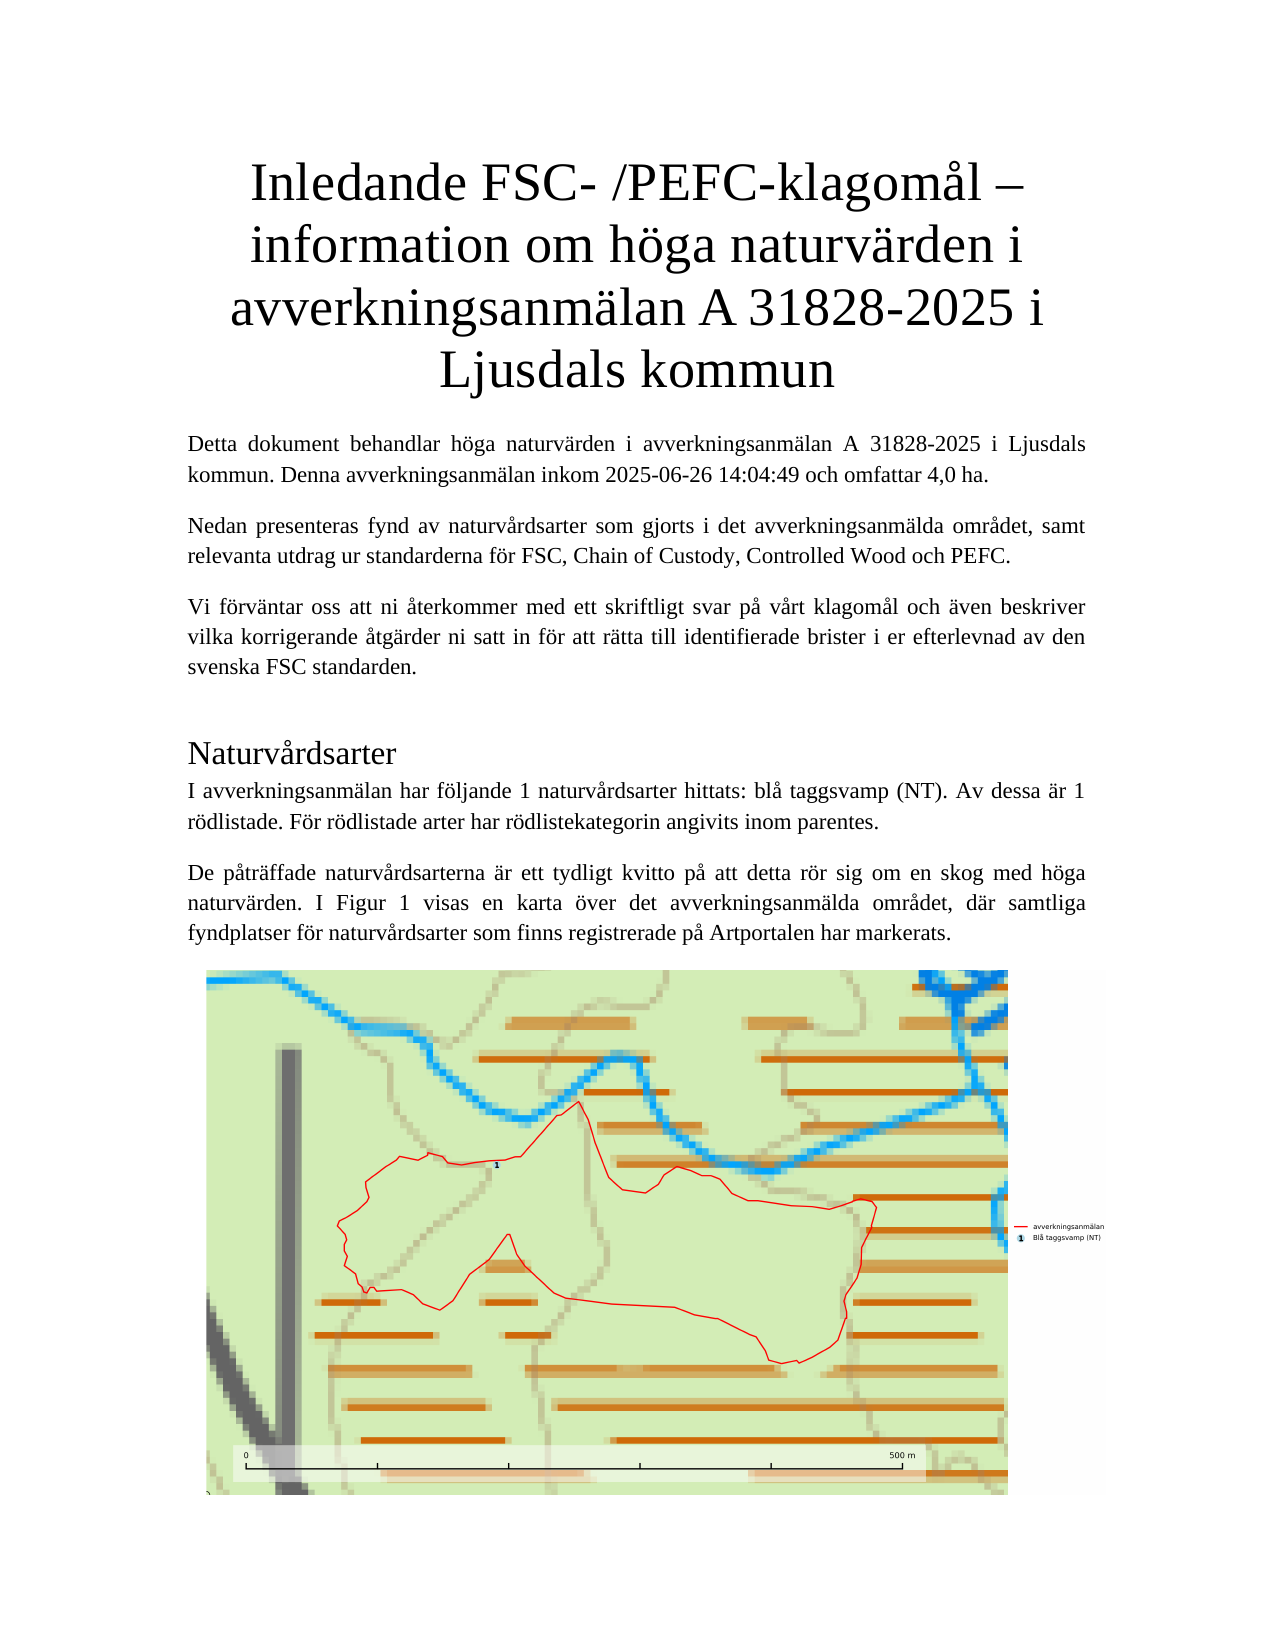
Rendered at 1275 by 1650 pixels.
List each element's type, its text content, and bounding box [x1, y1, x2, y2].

text Detta dokument behandlar höga naturvärden i avverkningsanmälan A 31828-2025 i Ljusdals kommun. Denna avverkningsanmälan inkom 2025-06-26 14:04:49 och omfattar 4,0 ha. [187, 430, 1087, 487]
text Nedan presenteras fynd av naturvårdsarter som gjorts i det avverkningsanmälda området, samt relevanta utdrag ur standarderna för FSC, Chain of Custody, Controlled Wood och PEFC. [187, 512, 1087, 568]
text De påträffade naturvårdsarterna är ett tydligt kvitto på att detta rör sig om en skog med höga naturvärden. I Figur 1 visas en karta över det avverkningsanmälda området, där samtliga fyndplatser för naturvårdsarter som finns registrerade på Artportalen har markerats. [187, 859, 1087, 946]
picture [206, 970, 1107, 1495]
text Vi förväntar oss att ni återkommer med ett skriftligt svar på vårt klagomål och även beskriver vilka korrigerande åtgärder ni satt in för att rätta till identifierade brister i er efterlevnad av den svenska FSC standarden. [187, 593, 1087, 680]
text I avverkningsanmälan har följande 1 naturvårdsarter hittats: blå taggsvamp (NT). Av dessa är 1 rödlistade. För rödlistade arter har rödlistekategorin angivits inom parentes. [187, 778, 1087, 834]
title Inledande FSC- /PEFC-klagomål – information om höga naturvärden i avverkningsanmälan A 31828-2025 i Ljusdals kommun [187, 150, 1087, 399]
subtitle Naturvårdsarter [187, 733, 1087, 772]
